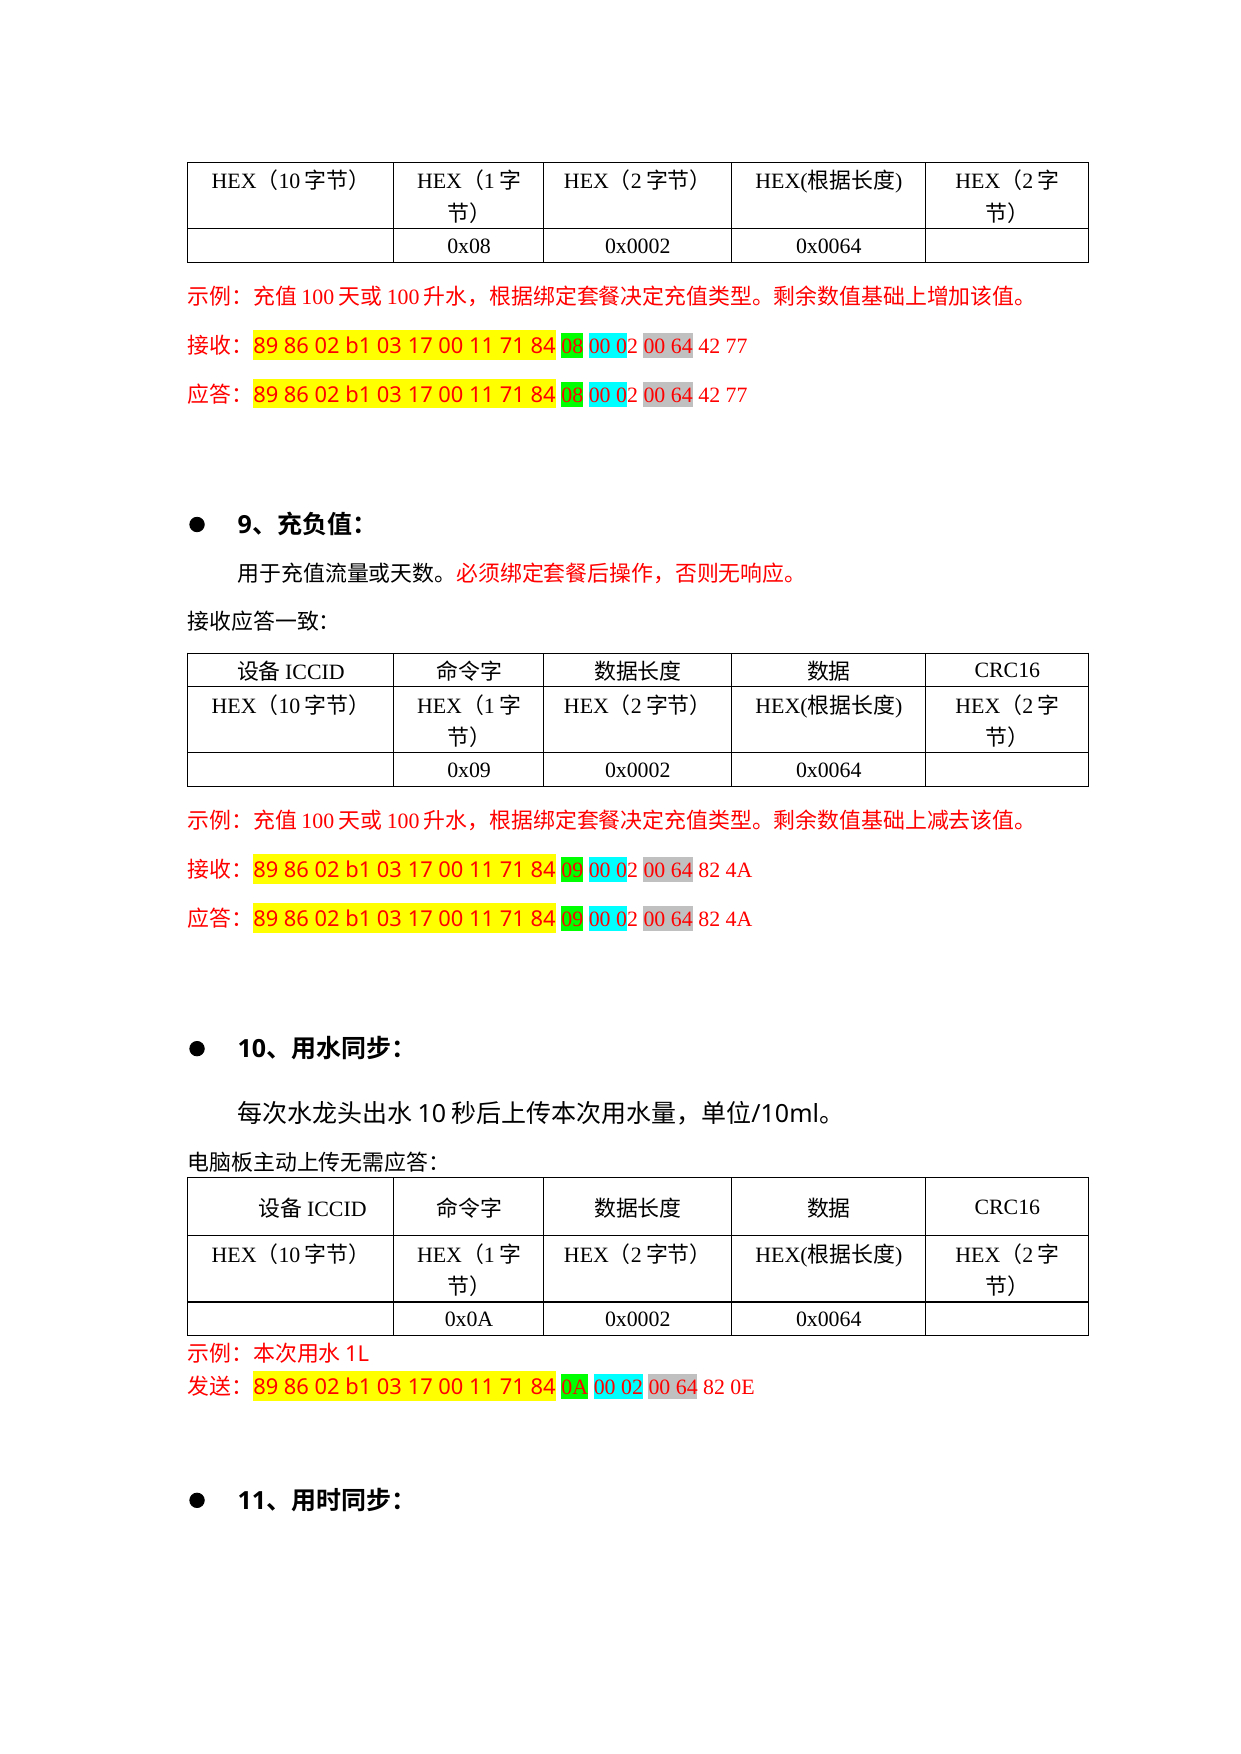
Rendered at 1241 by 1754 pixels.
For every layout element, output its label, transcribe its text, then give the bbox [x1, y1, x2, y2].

table_cell [926, 229, 1088, 262]
table_cell HEX（1字节） [394, 163, 543, 228]
table_cell HEX（2字节） [544, 687, 731, 752]
table_cell HEX（1字节） [394, 687, 543, 752]
table_cell HEX（2字节） [926, 163, 1088, 228]
table_header 数据 [732, 654, 925, 686]
text 示例：本次用水1L [187, 1336, 1015, 1368]
table_cell [188, 1303, 393, 1335]
table_header 数据长度 [544, 654, 731, 686]
text 应答：89 86 02 b1 03 17 00 11 71 84 09 00 02 00 64 82 4A [187, 901, 1053, 933]
list 11、用时同步： [187, 1466, 1015, 1531]
table_cell HEX（10字节） [188, 163, 393, 228]
table_cell 0x08 [394, 229, 543, 262]
table_cell HEX(根据长度) [732, 1236, 925, 1301]
text 发送：89 86 02 b1 03 17 00 11 71 84 0A 00 02 00 64 82 0E [187, 1368, 1015, 1401]
table_cell 0x0002 [544, 229, 731, 262]
table_cell 0x0A [394, 1303, 543, 1335]
text 电脑板主动上传无需应答： [187, 1144, 1015, 1177]
table_cell [188, 229, 393, 262]
table_header 数据 [732, 1178, 925, 1235]
text 接收：89 86 02 b1 03 17 00 11 71 84 09 00 02 00 64 82 4A [187, 852, 1053, 884]
table_cell HEX（2字节） [926, 687, 1088, 752]
table_header 设备ICCID [188, 1178, 393, 1235]
table_cell HEX(根据长度) [732, 687, 925, 752]
table_cell 0x0002 [544, 753, 731, 786]
table_cell 0x09 [394, 753, 543, 786]
table_header 命令字 [394, 1178, 543, 1235]
table_cell HEX(根据长度) [732, 163, 925, 228]
table_header CRC16 [926, 654, 1088, 686]
text 用于充值流量或天数。必须绑定套餐后操作，否则无响应。 [237, 555, 1015, 588]
table_cell HEX（10字节） [188, 687, 393, 752]
table_cell [926, 753, 1088, 786]
table_header 数据长度 [544, 1178, 731, 1235]
text 示例：充值100天或100升水，根据绑定套餐决定充值类型。剩余数值基础上增加该值。 [187, 279, 1053, 311]
text 示例：充值100天或100升水，根据绑定套餐决定充值类型。剩余数值基础上减去该值。 [187, 803, 1053, 836]
text 每次水龙头出水10秒后上传本次用水量，单位/10ml。 [237, 1079, 1015, 1144]
table_header 设备ICCID [188, 654, 393, 686]
list 9、充负值： [187, 490, 1015, 555]
table_cell 0x0064 [732, 753, 925, 786]
table_header 命令字 [394, 654, 543, 686]
table_cell [188, 753, 393, 786]
table_header CRC16 [926, 1178, 1088, 1235]
list 10、用水同步： [187, 1014, 1015, 1079]
table_cell 0x0002 [544, 1303, 731, 1335]
table_cell HEX（10字节） [188, 1236, 393, 1301]
table_cell HEX（2字节） [544, 1236, 731, 1301]
table_cell HEX（2字节） [926, 1236, 1088, 1301]
table_cell HEX（1字节） [394, 1236, 543, 1301]
text 接收应答一致： [187, 604, 1053, 636]
table_cell [926, 1303, 1088, 1335]
table_cell 0x0064 [732, 1303, 925, 1335]
table_cell 0x0064 [732, 229, 925, 262]
text 应答：89 86 02 b1 03 17 00 11 71 84 08 00 02 00 64 42 77 [187, 376, 1053, 409]
table_cell HEX（2字节） [544, 163, 731, 228]
text 接收：89 86 02 b1 03 17 00 11 71 84 08 00 02 00 64 42 77 [187, 328, 1053, 360]
